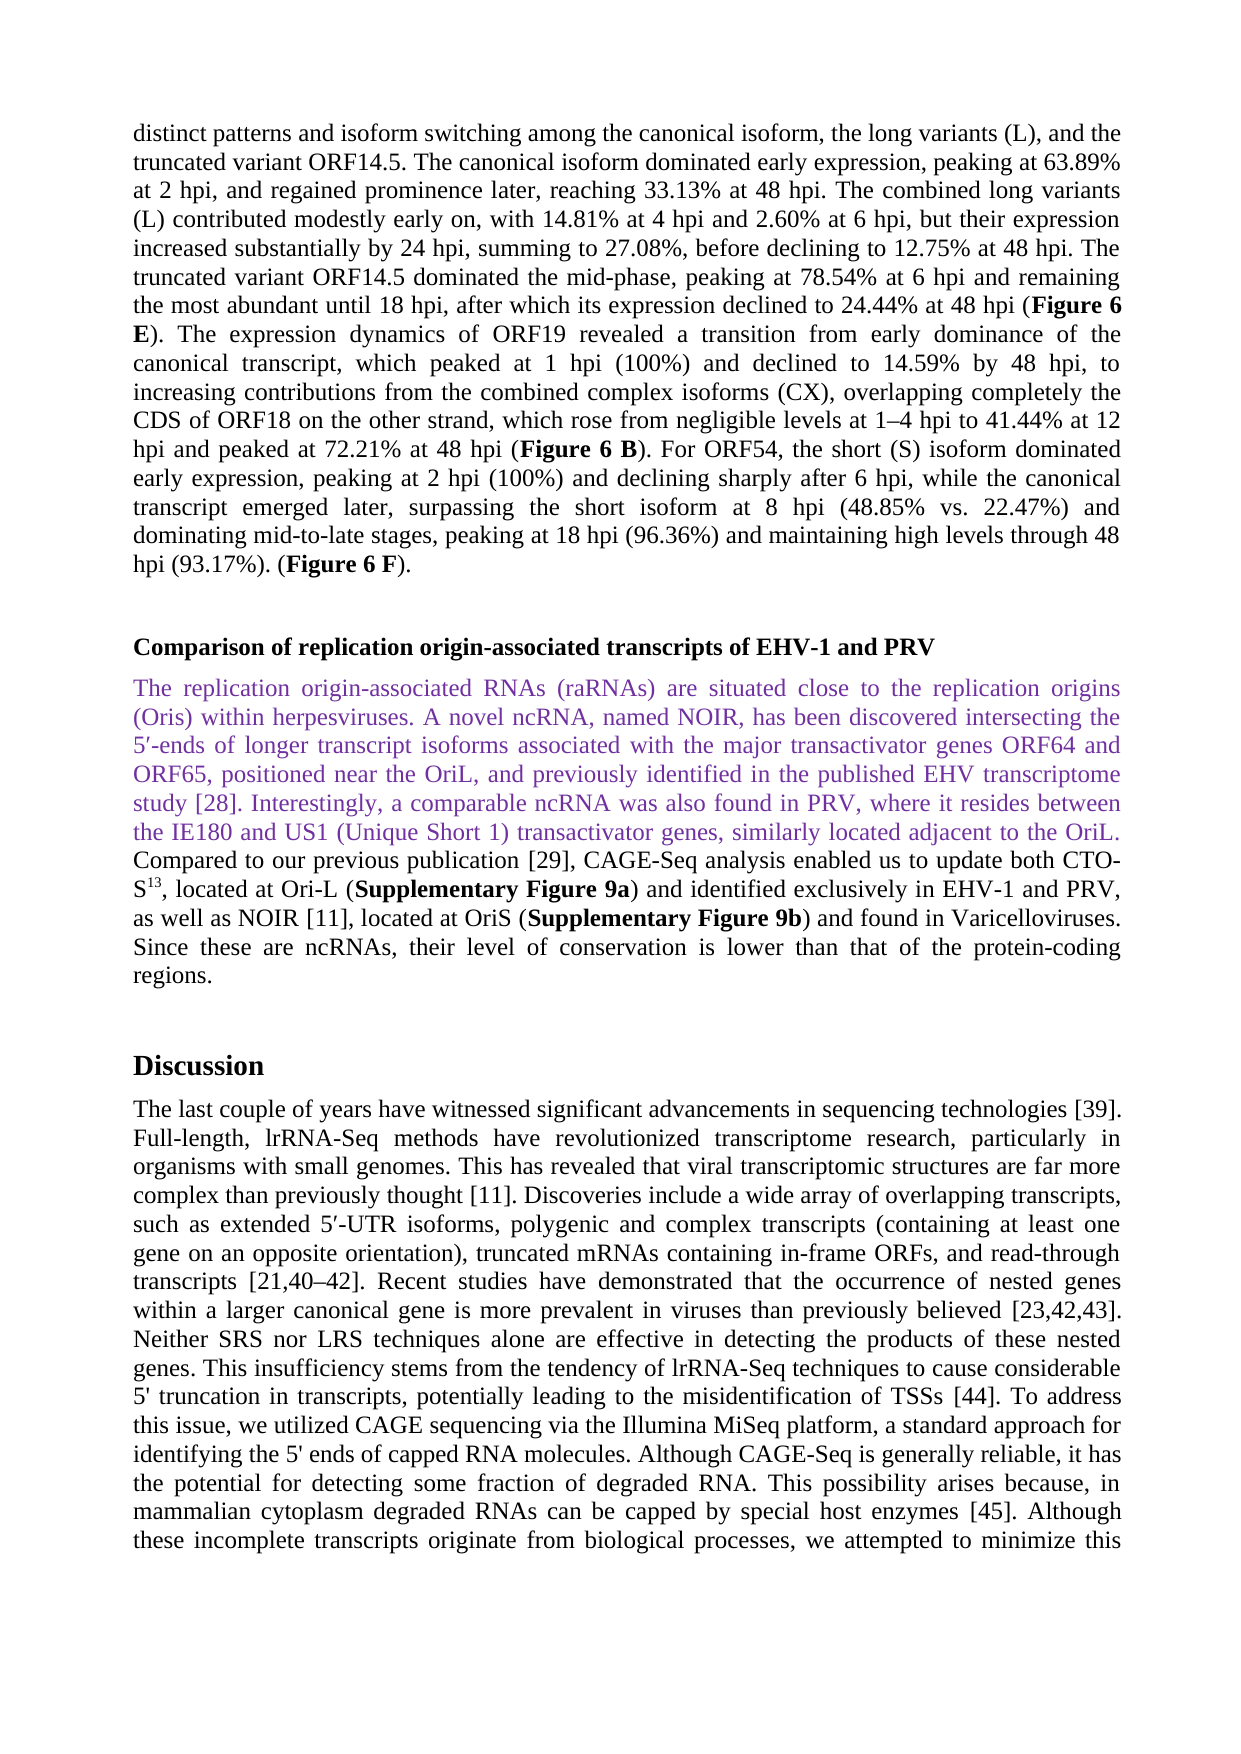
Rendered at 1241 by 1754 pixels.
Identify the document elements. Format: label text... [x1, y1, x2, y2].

text Comparison of replication origin-associated transcripts of EHV-1 and PRV [133, 632, 1122, 661]
text The replication origin-associated RNAs (raRNAs) are situated close to the replication origins (Oris) within herpesviruses. A novel ncRNA, named NOIR, has been discovered intersecting the 5′-ends of longer transcript isoforms associated with the major transactivator genes ORF64 and ORF65, positioned near the OriL, and previously identified in the published EHV transcriptome study [28]. Interestingly, a comparable ncRNA was also found in PRV, where it resides between the IE180 and US1 (Unique Short 1) transactivator genes, similarly located adjacent to the OriL. Compared to our previous publication [29], CAGE-Seq analysis enabled us to update both CTO-S13, located at Ori-L (Supplementary Figure 9a) and identified exclusively in EHV-1 and PRV, as well as NOIR [11], located at OriS (Supplementary Figure 9b) and found in Varicelloviruses. Since these are ncRNAs, their level of conservation is lower than that of the protein-coding regions. [133, 673, 1122, 989]
subtitle Discussion [133, 1048, 1122, 1081]
